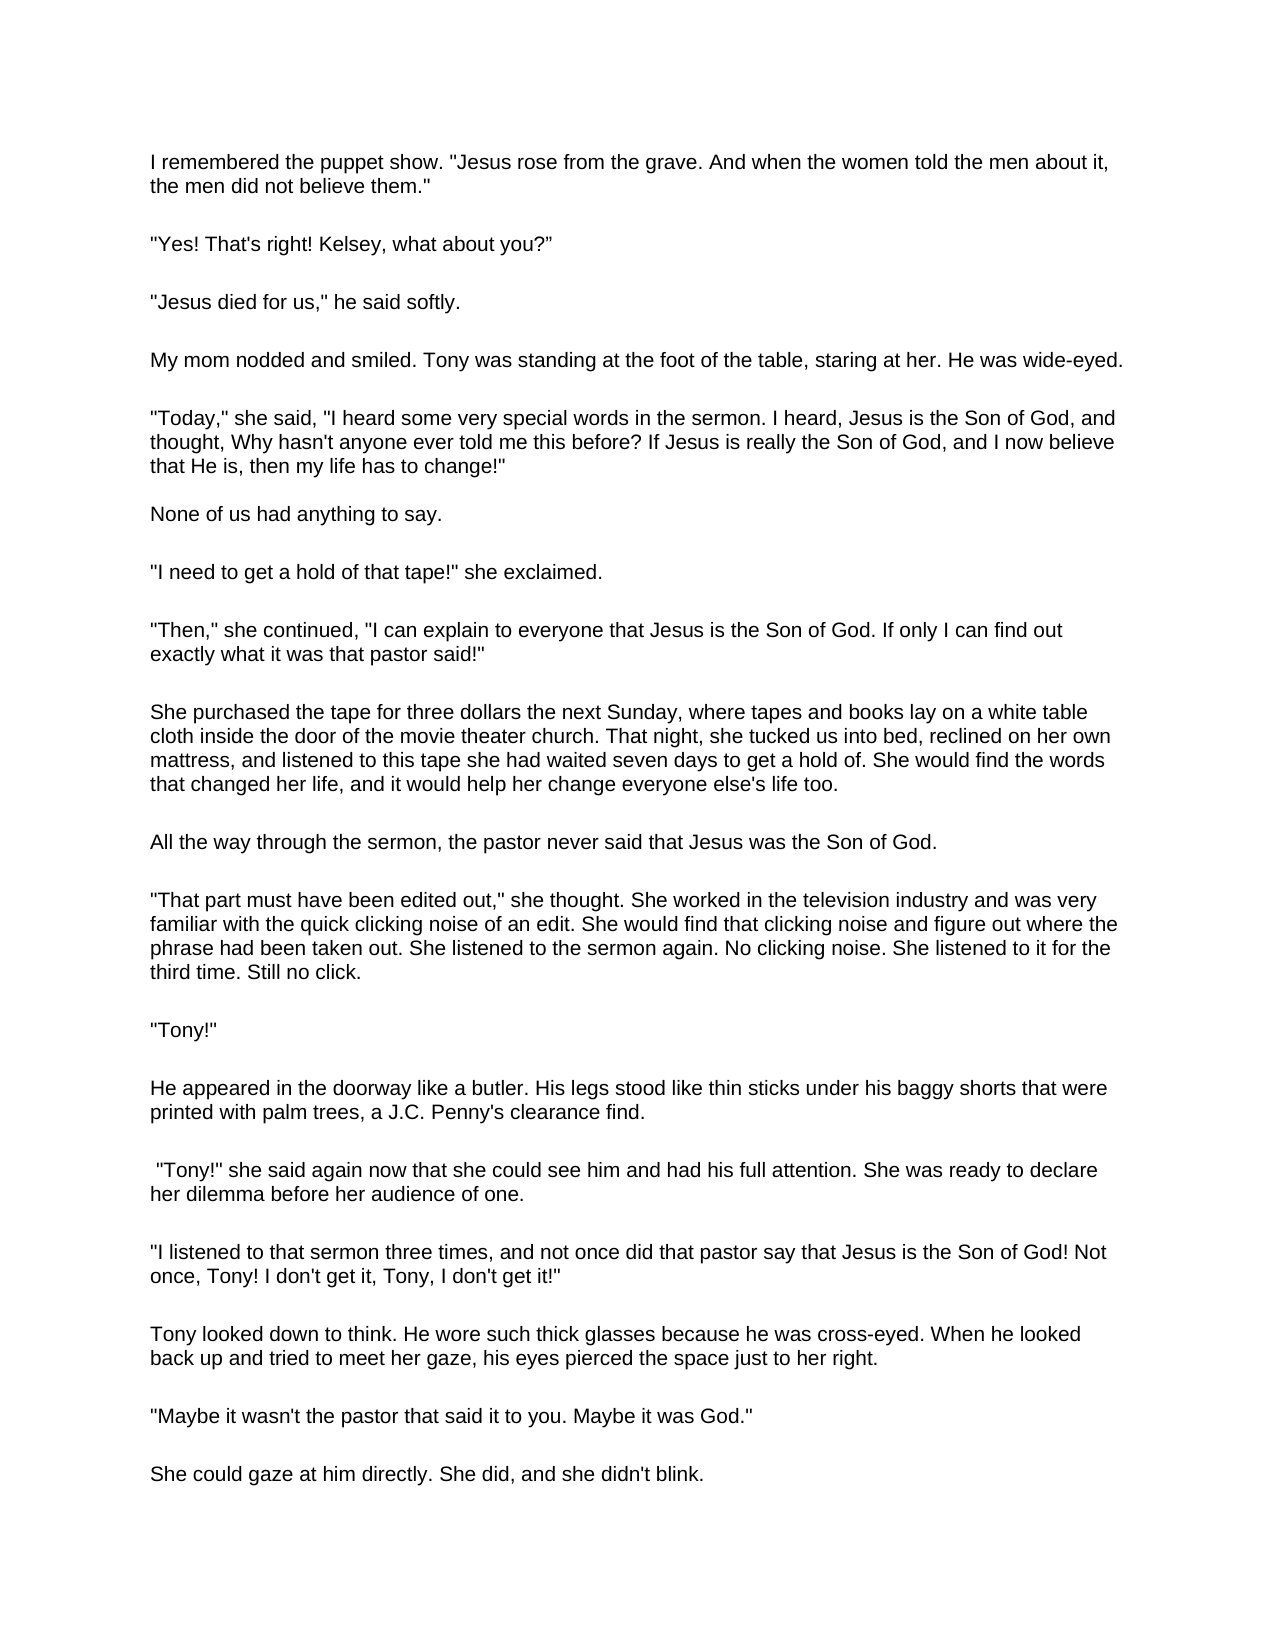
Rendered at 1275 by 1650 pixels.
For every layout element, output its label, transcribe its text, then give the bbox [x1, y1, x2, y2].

text She could gaze at him directly. She did, and she didn't blink. [150, 1462, 1125, 1486]
text "I need to get a hold of that tape!" she exclaimed. [150, 560, 1125, 584]
text "Yes! That's right! Kelsey, what about you?” [150, 232, 1125, 256]
text I remembered the puppet show. "Jesus rose from the grave. And when the women told the men about it, the men did not believe them." [150, 150, 1125, 198]
text "That part must have been edited out," she thought. She worked in the television industry and was very familiar with the quick clicking noise of an edit. She would find that clicking noise and figure out where the phrase had been taken out. She listened to the sermon again. No clicking noise. She listened to it for the third time. Still no click. [150, 888, 1125, 984]
text "Then," she continued, "I can explain to everyone that Jesus is the Son of God. If only I can find out exactly what it was that pastor said!" [150, 618, 1125, 666]
text "Tony!" she said again now that she could see him and had his full attention. She was ready to declare her dilemma before her audience of one. [150, 1158, 1125, 1206]
text Tony looked down to think. He wore such thick glasses because he was cross-eyed. When he looked back up and tried to meet her gaze, his eyes pierced the space just to her right. [150, 1322, 1125, 1369]
text "Maybe it wasn't the pastor that said it to you. Maybe it was God." [150, 1404, 1125, 1428]
text My mom nodded and smiled. Tony was standing at the foot of the table, staring at her. He was wide-eyed. [150, 348, 1125, 372]
text "Tony!" [150, 1018, 1125, 1042]
text "Jesus died for us," he said softly. [150, 290, 1125, 314]
text None of us had anything to say. [150, 502, 1125, 526]
text She purchased the tape for three dollars the next Sunday, where tapes and books lay on a white table cloth inside the door of the movie theater church. That night, she tucked us into bed, reclined on her own mattress, and listened to this tape she had waited seven days to get a hold of. She would find the words that changed her life, and it would help her change everyone else's life too. [150, 700, 1125, 796]
text He appeared in the doorway like a butler. His legs stood like thin sticks under his baggy shorts that were printed with palm trees, a J.C. Penny's clearance find. [150, 1076, 1125, 1124]
text "I listened to that sermon three times, and not once did that pastor say that Jesus is the Son of God! Not once, Tony! I don't get it, Tony, I don't get it!" [150, 1240, 1125, 1288]
text All the way through the sermon, the pastor never said that Jesus was the Son of God. [150, 830, 1125, 854]
text "Today," she said, "I heard some very special words in the sermon. I heard, Jesus is the Son of God, and thought, Why hasn't anyone ever told me this before? If Jesus is really the Son of God, and I now believe that He is, then my life has to change!" [150, 406, 1125, 478]
